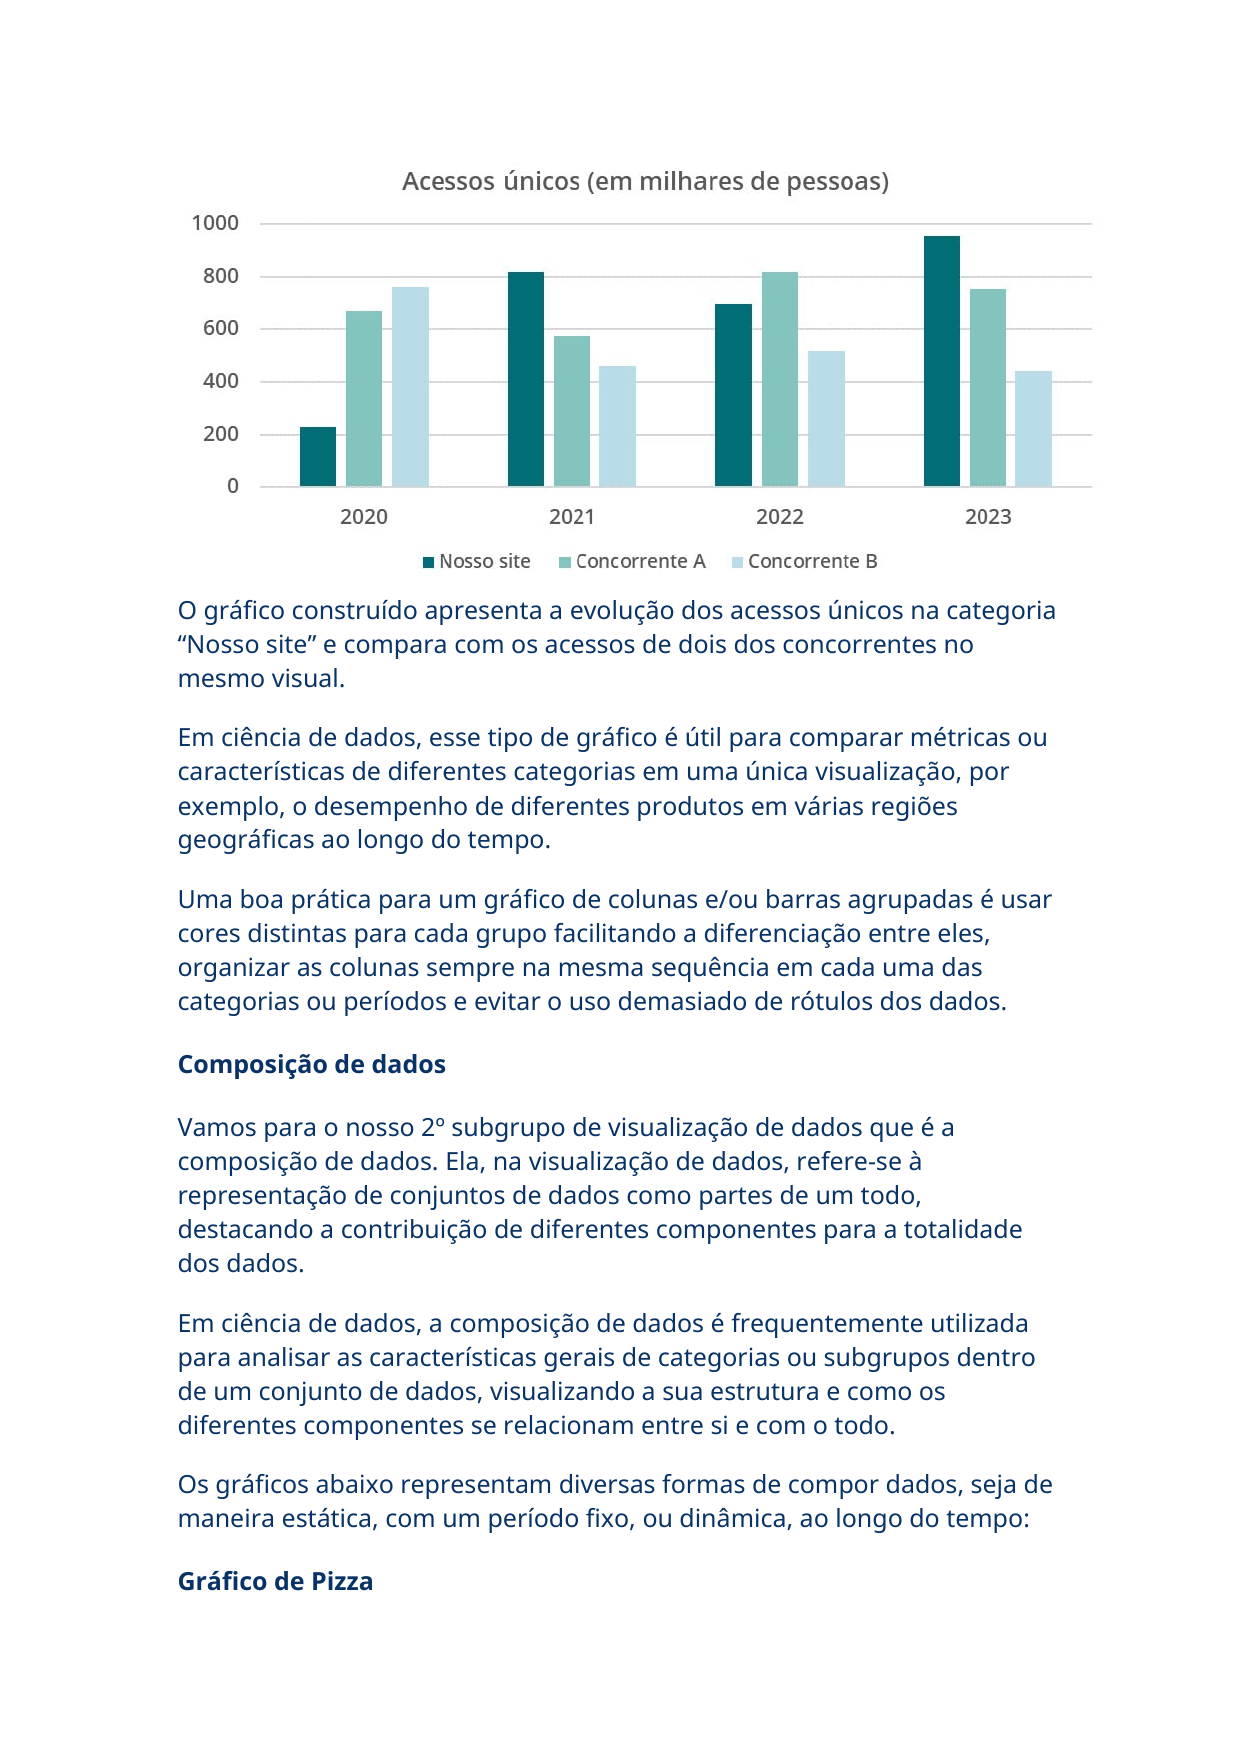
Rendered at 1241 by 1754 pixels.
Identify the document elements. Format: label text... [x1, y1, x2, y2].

text Gráfico de Pizza [177, 1564, 1063, 1598]
picture [177, 147, 1114, 593]
text O gráfico construído apresenta a evolução dos acessos únicos na categoria “Nosso site” e compara com os acessos de dois dos concorrentes no mesmo visual. [177, 593, 1063, 695]
text Vamos para o nosso 2º subgrupo de visualização de dados que é a composição de dados. Ela, na visualização de dados, refere-se à representação de conjuntos de dados como partes de um todo, destacando a contribuição de diferentes componentes para a totalidade dos dados. [177, 1110, 1063, 1280]
text Composição de dados [177, 1047, 1063, 1081]
text Em ciência de dados, a composição de dados é frequentemente utilizada para analisar as características gerais de categorias ou subgrupos dentro de um conjunto de dados, visualizando a sua estrutura e como os diferentes componentes se relacionam entre si e com o todo. [177, 1305, 1063, 1441]
text Os gráficos abaixo representam diversas formas de compor dados, seja de maneira estática, com um período fixo, ou dinâmica, ao longo do tempo: [177, 1466, 1063, 1534]
text Em ciência de dados, esse tipo de gráfico é útil para comparar métricas ou características de diferentes categorias em uma única visualização, por exemplo, o desempenho de diferentes produtos em várias regiões geográficas ao longo do tempo. [177, 720, 1063, 856]
text Uma boa prática para um gráfico de colunas e/ou barras agrupadas é usar cores distintas para cada grupo facilitando a diferenciação entre eles, organizar as colunas sempre na mesma sequência em cada uma das categorias ou períodos e evitar o uso demasiado de rótulos dos dados. [177, 881, 1063, 1017]
